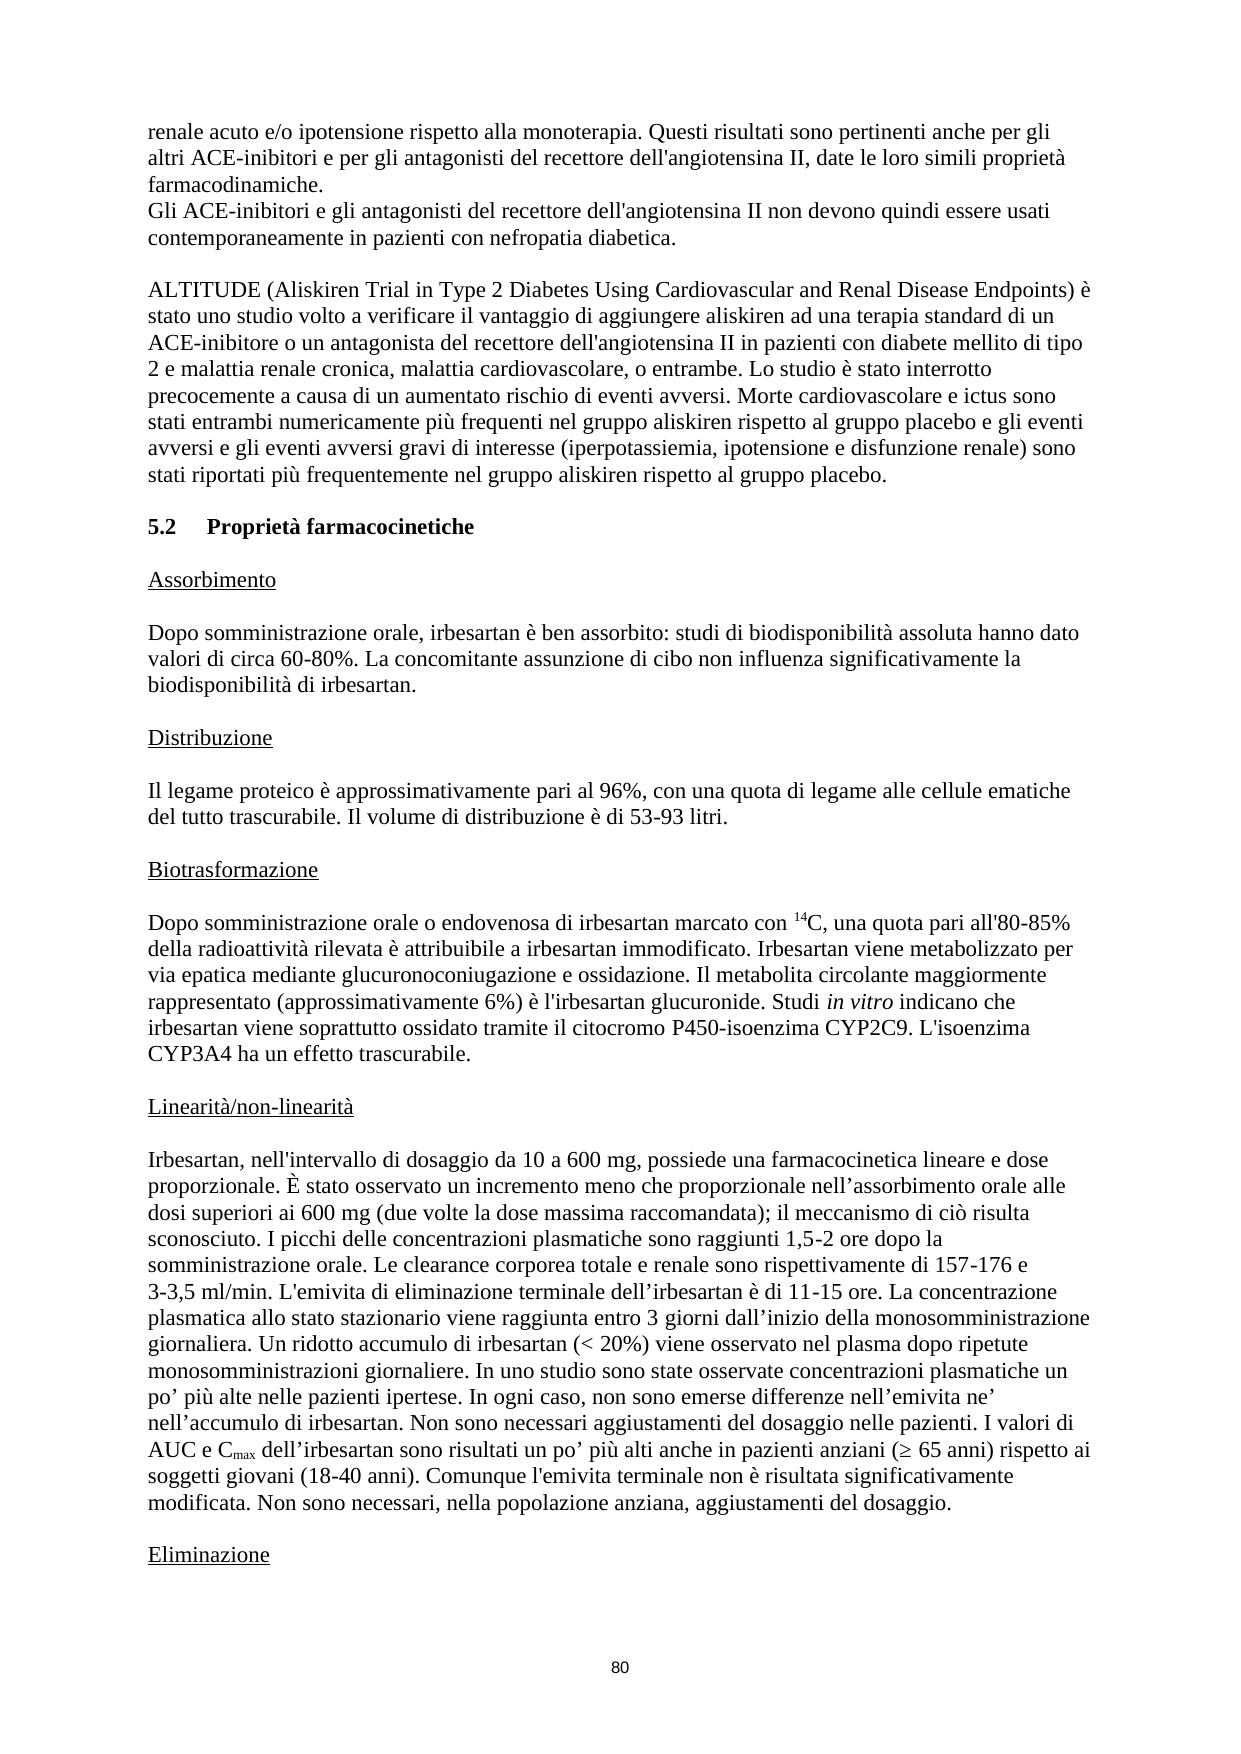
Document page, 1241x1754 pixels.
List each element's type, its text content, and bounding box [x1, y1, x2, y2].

text Irbesartan, nell'intervallo di dosaggio da 10 a 600 mg, possiede una farmacocinetica lineare e dose proporzionale. È stato osservato un incremento meno che proporzionale nell’assorbimento orale alle dosi superiori ai 600 mg (due volte la dose massima raccomandata); il meccanismo di ciò risulta sconosciuto. I picchi delle concentrazioni plasmatiche sono raggiunti 1,5-2 ore dopo la somministrazione orale. Le clearance corporea totale e renale sono rispettivamente di 157-176 e 3-3,5 ml/min. L'emivita di eliminazione terminale dell’irbesartan è di 11-15 ore. La concentrazione plasmatica allo stato stazionario viene raggiunta entro 3 giorni dall’inizio della monosomministrazione giornaliera. Un ridotto accumulo di irbesartan (< 20%) viene osservato nel plasma dopo ripetute monosomministrazioni giornaliere. In uno studio sono state osservate concentrazioni plasmatiche un po’ più alte nelle pazienti ipertese. In ogni caso, non sono emerse differenze nell’emivita ne’ nell’accumulo di irbesartan. Non sono necessari aggiustamenti del dosaggio nelle pazienti. I valori di AUC e Cmax dell’irbesartan sono risultati un po’ più alti anche in pazienti anziani (≥ 65 anni) rispetto ai soggetti giovani (18-40 anni). Comunque l'emivita terminale non è risultata significativamente modificata. Non sono necessari, nella popolazione anziana, aggiustamenti del dosaggio. [148, 1146, 1093, 1515]
text Distribuzione [148, 724, 1093, 751]
text Dopo somministrazione orale o endovenosa di irbesartan marcato con 14C, una quota pari all'80-85% della radioattività rilevata è attribuibile a irbesartan immodificato. Irbesartan viene metabolizzato per via epatica mediante glucuronoconiugazione e ossidazione. Il metabolita circolante maggiormente rappresentato (approssimativamente 6%) è l'irbesartan glucuronide. Studi in vitro indicano che irbesartan viene soprattutto ossidato tramite il citocromo P450-isoenzima CYP2C9. L'isoenzima CYP3A4 ha un effetto trascurabile. [148, 909, 1093, 1067]
text Biotrasformazione [148, 856, 1093, 882]
text Eliminazione [148, 1541, 1093, 1568]
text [148, 118, 1093, 197]
text Assorbimento [148, 566, 1093, 592]
text Linearità/non-linearità [148, 1093, 1093, 1119]
subtitle 5.2 Proprietà farmacocinetiche [148, 513, 1093, 540]
text Gli ACE-inibitori e gli antagonisti del recettore dell'angiotensina II non devono quindi essere usati contemporaneamente in pazienti con nefropatia diabetica. [148, 197, 1093, 250]
text ALTITUDE (Aliskiren Trial in Type 2 Diabetes Using Cardiovascular and Renal Disease Endpoints) è stato uno studio volto a verificare il vantaggio di aggiungere aliskiren ad una terapia standard di un ACE-inibitore o un antagonista del recettore dell'angiotensina II in pazienti con diabete mellito di tipo 2 e malattia renale cronica, malattia cardiovascolare, o entrambe. Lo studio è stato interrotto precocemente a causa di un aumentato rischio di eventi avversi. Morte cardiovascolare e ictus sono stati entrambi numericamente più frequenti nel gruppo aliskiren rispetto al gruppo placebo e gli eventi avversi e gli eventi avversi gravi di interesse (iperpotassiemia, ipotensione e disfunzione renale) sono stati riportati più frequentemente nel gruppo aliskiren rispetto al gruppo placebo. [148, 276, 1093, 487]
text Il legame proteico è approssimativamente pari al 96%, con una quota di legame alle cellule ematiche del tutto trascurabile. Il volume di distribuzione è di 53-93 litri. [148, 777, 1093, 830]
text Dopo somministrazione orale, irbesartan è ben assorbito: studi di biodisponibilità assoluta hanno dato valori di circa 60-80%. La concomitante assunzione di cibo non influenza significativamente la biodisponibilità di irbesartan. [148, 619, 1093, 698]
